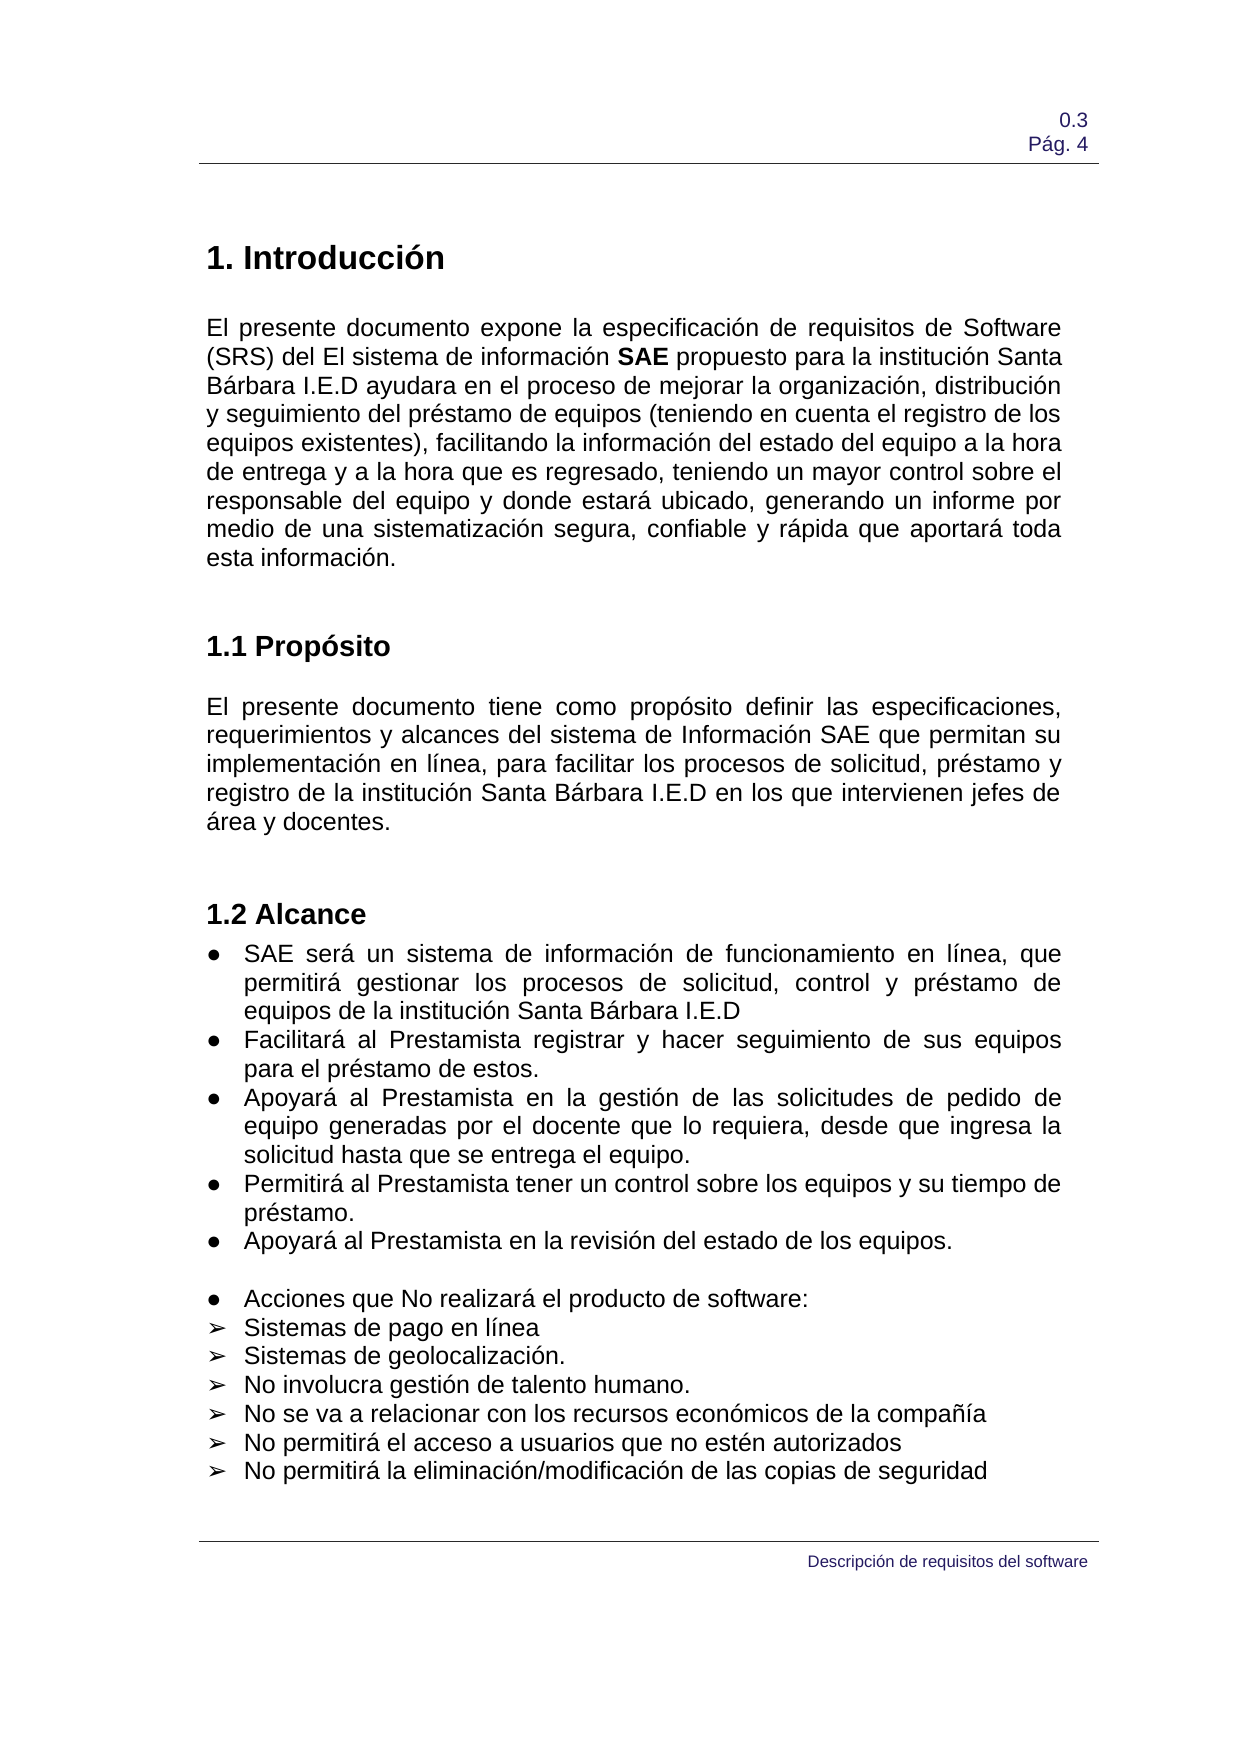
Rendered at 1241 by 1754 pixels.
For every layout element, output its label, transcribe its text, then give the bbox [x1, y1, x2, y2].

list Apoyará al Prestamista en la gestión de las solicitudes de pedido de equipo generadas por el docente que lo requiera, desde que ingresa la solicitud hasta que se entrega el equipo. [206, 1083, 1063, 1169]
list Facilitará al Prestamista registrar y hacer seguimiento de sus equipos para el préstamo de estos. [206, 1025, 1063, 1083]
text 1.1 Propósito [206, 629, 1063, 663]
text El presente documento expone la especificación de requisitos de Software (SRS) del El sistema de información SAE propuesto para la institución Santa Bárbara I.E.D ayudara en el proceso de mejorar la organización, distribución y seguimiento del préstamo de equipos (teniendo en cuenta el registro de los equipos existentes), facilitando la información del estado del equipo a la hora de entrega y a la hora que es regresado, teniendo un mayor control sobre el responsable del equipo y donde estará ubicado, generando un informe por medio de una sistematización segura, confiable y rápida que aportará toda esta información. [206, 313, 1063, 572]
list Acciones que No realizará el producto de software: [206, 1284, 1063, 1313]
list No involucra gestión de talento humano. [206, 1370, 1063, 1399]
list SAE será un sistema de información de funcionamiento en línea, que permitirá gestionar los procesos de solicitud, control y préstamo de equipos de la institución Santa Bárbara I.E.D [206, 939, 1063, 1025]
list Permitirá al Prestamista tener un control sobre los equipos y su tiempo de préstamo. [206, 1169, 1063, 1226]
list No permitirá el acceso a usuarios que no estén autorizados [206, 1428, 1063, 1456]
text El presente documento tiene como propósito definir las especificaciones, requerimientos y alcances del sistema de Información SAE que permitan su implementación en línea, para facilitar los procesos de solicitud, préstamo y registro de la institución Santa Bárbara I.E.D en los que intervienen jefes de área y docentes. [206, 692, 1063, 836]
subtitle 1. Introducción [206, 238, 1063, 277]
list No se va a relacionar con los recursos económicos de la compañía [206, 1399, 1063, 1428]
list Sistemas de pago en línea [206, 1313, 1063, 1341]
list Apoyará al Prestamista en la revisión del estado de los equipos. [206, 1226, 1063, 1255]
list No permitirá la eliminación/modificación de las copias de seguridad [206, 1456, 1063, 1485]
list Sistemas de geolocalización. [206, 1341, 1063, 1370]
subtitle 1.2 Alcance [206, 897, 1063, 931]
